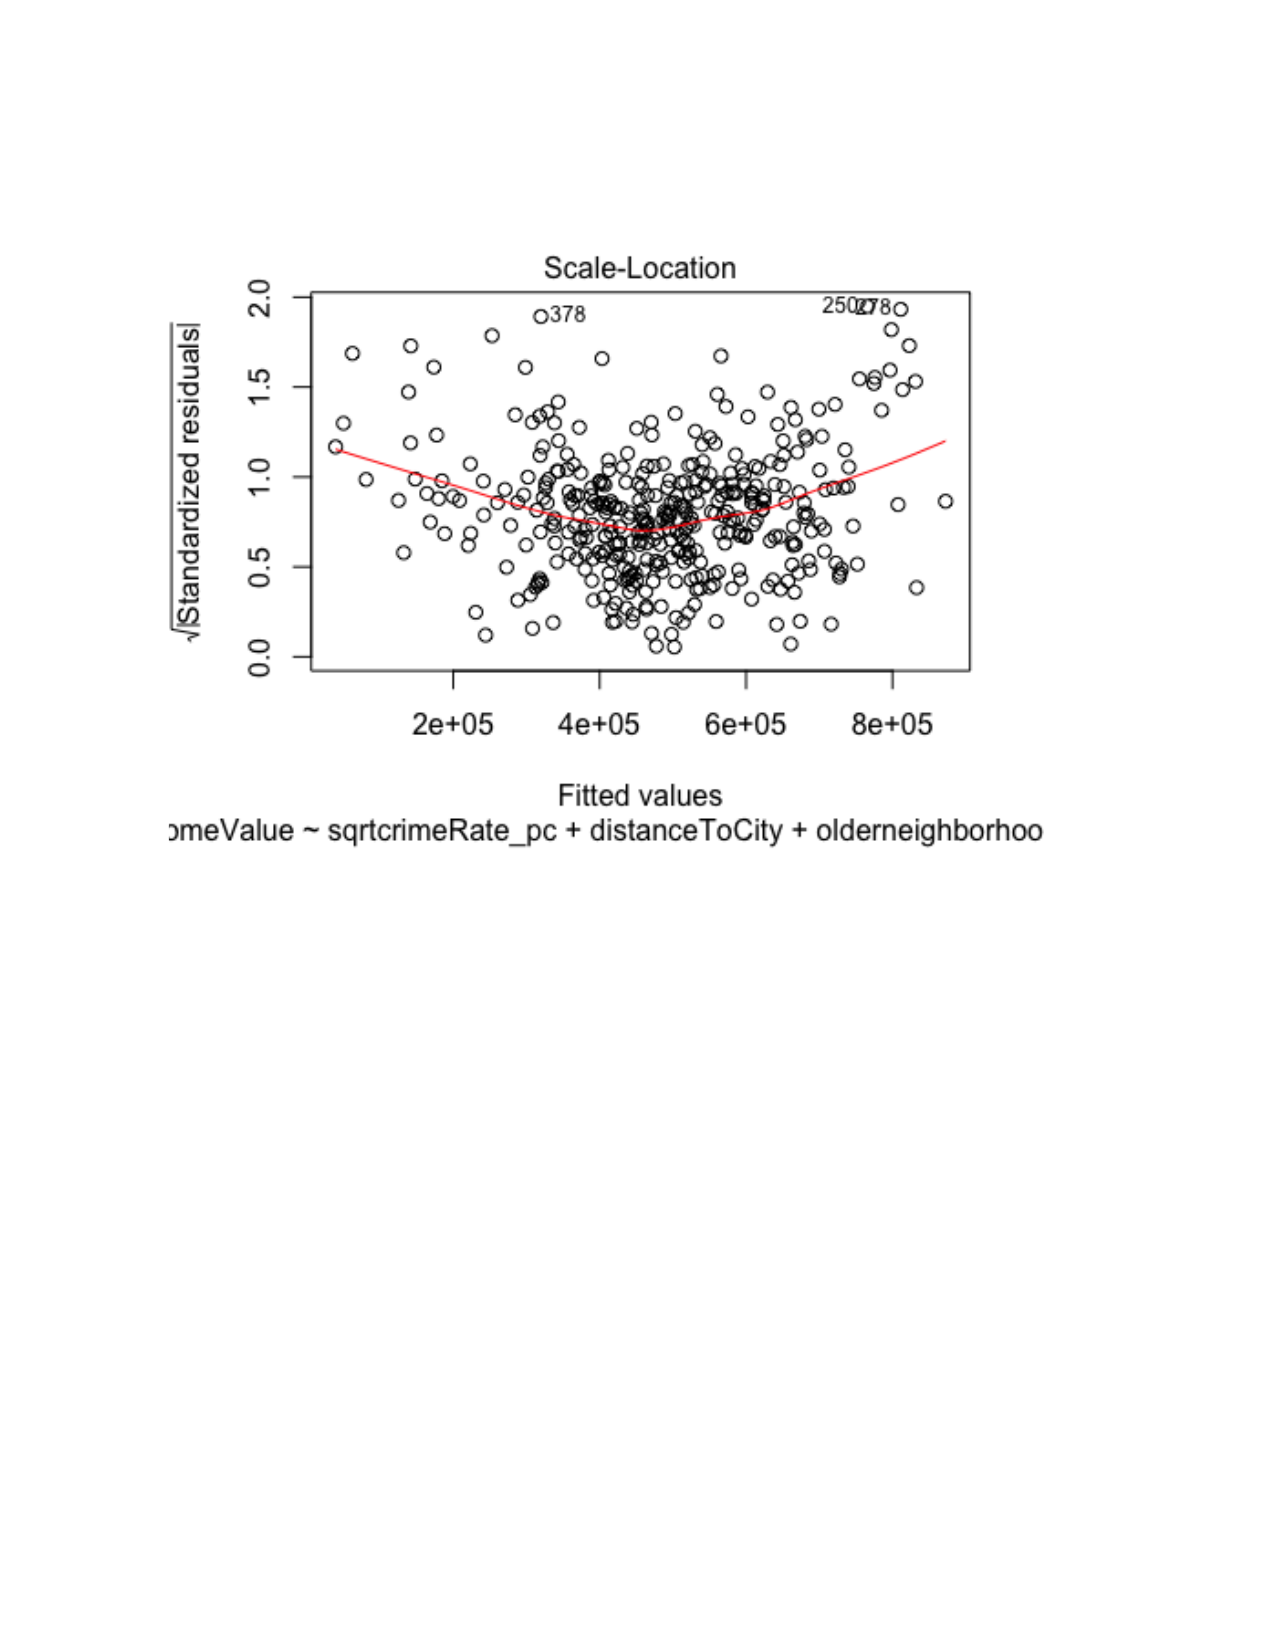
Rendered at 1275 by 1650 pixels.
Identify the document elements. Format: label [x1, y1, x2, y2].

picture [168, 150, 1044, 850]
